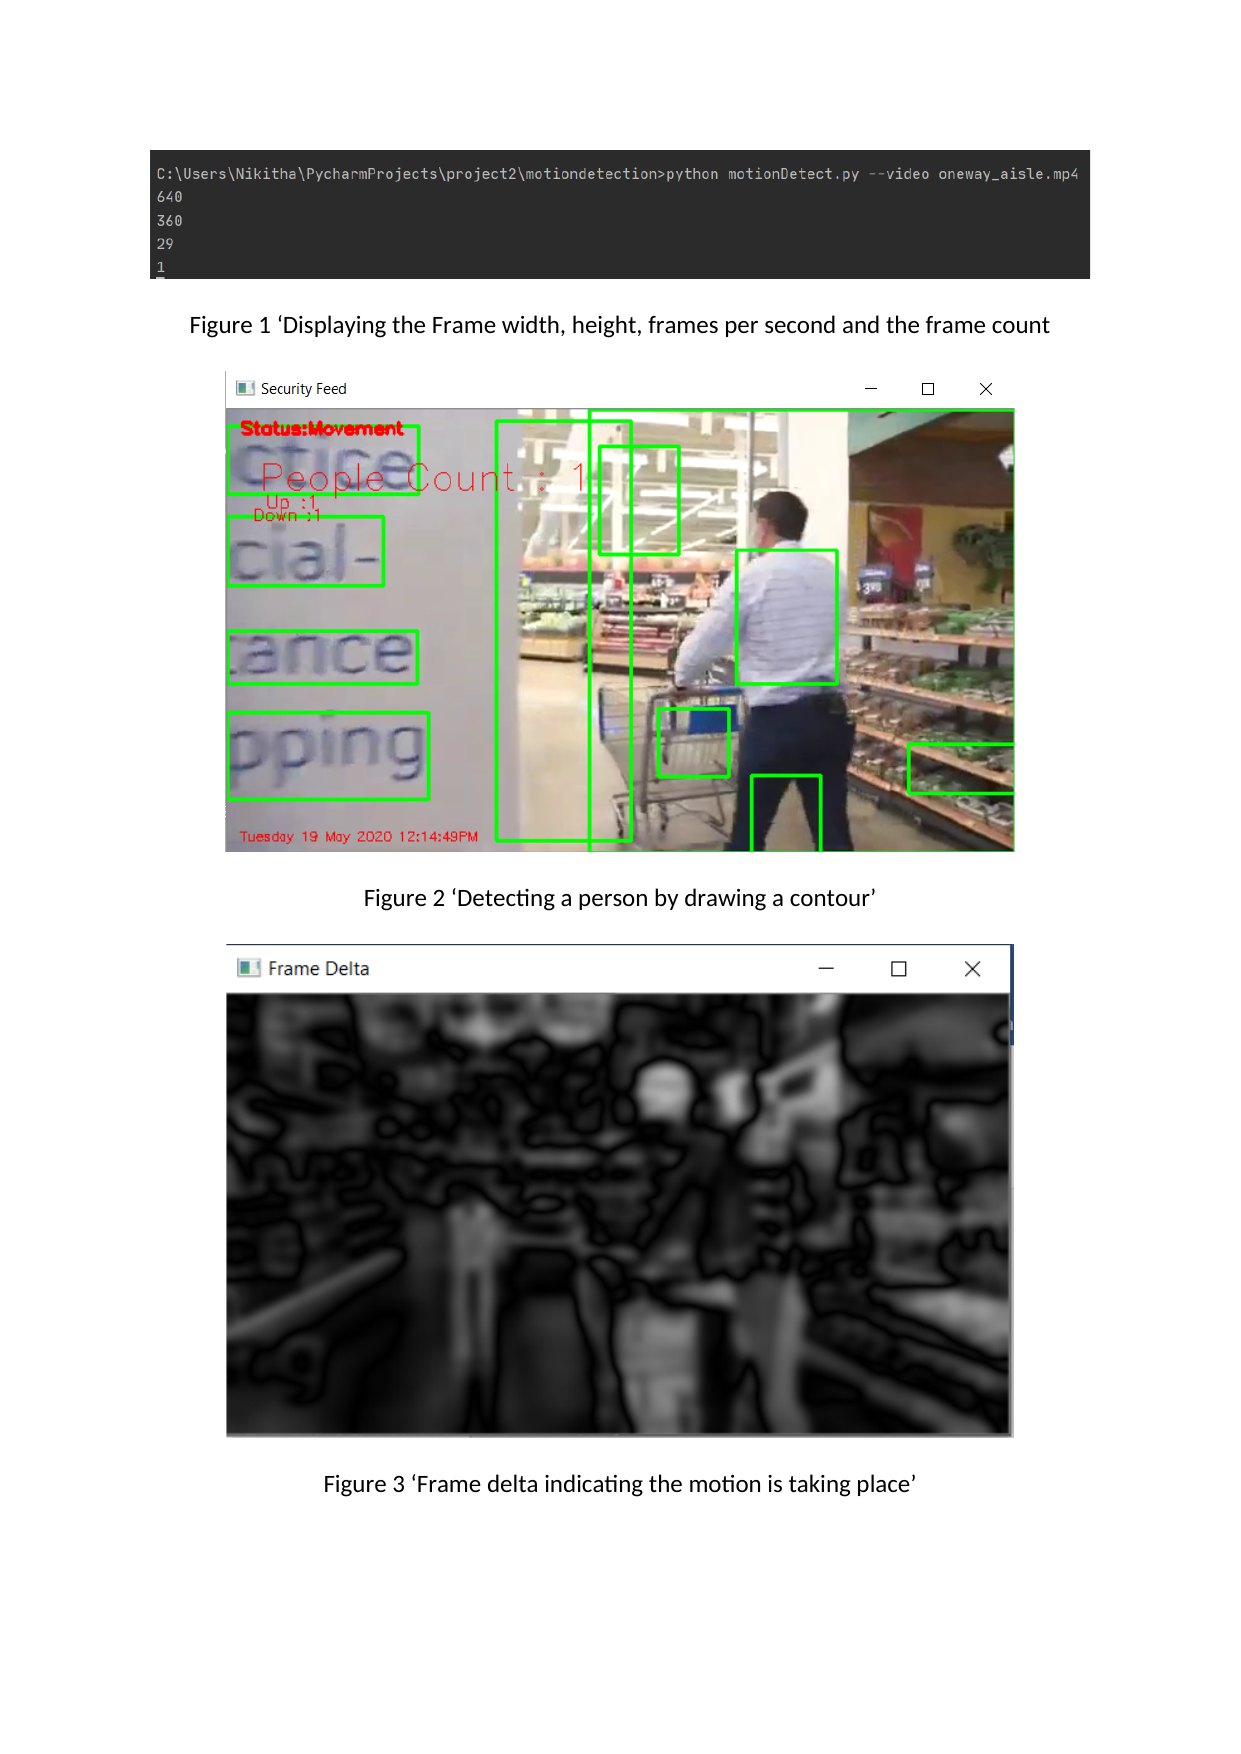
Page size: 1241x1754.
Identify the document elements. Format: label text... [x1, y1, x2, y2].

text Figure 2 ‘Detecting a person by drawing a contour’ [150, 882, 1090, 912]
text Figure 3 ‘Frame delta indicating the motion is taking place’ [150, 1468, 1090, 1499]
text Figure 1 ‘Displaying the Frame width, height, frames per second and the frame count [150, 309, 1090, 339]
picture [226, 944, 1014, 1438]
picture [225, 371, 1015, 852]
picture [150, 150, 1091, 279]
